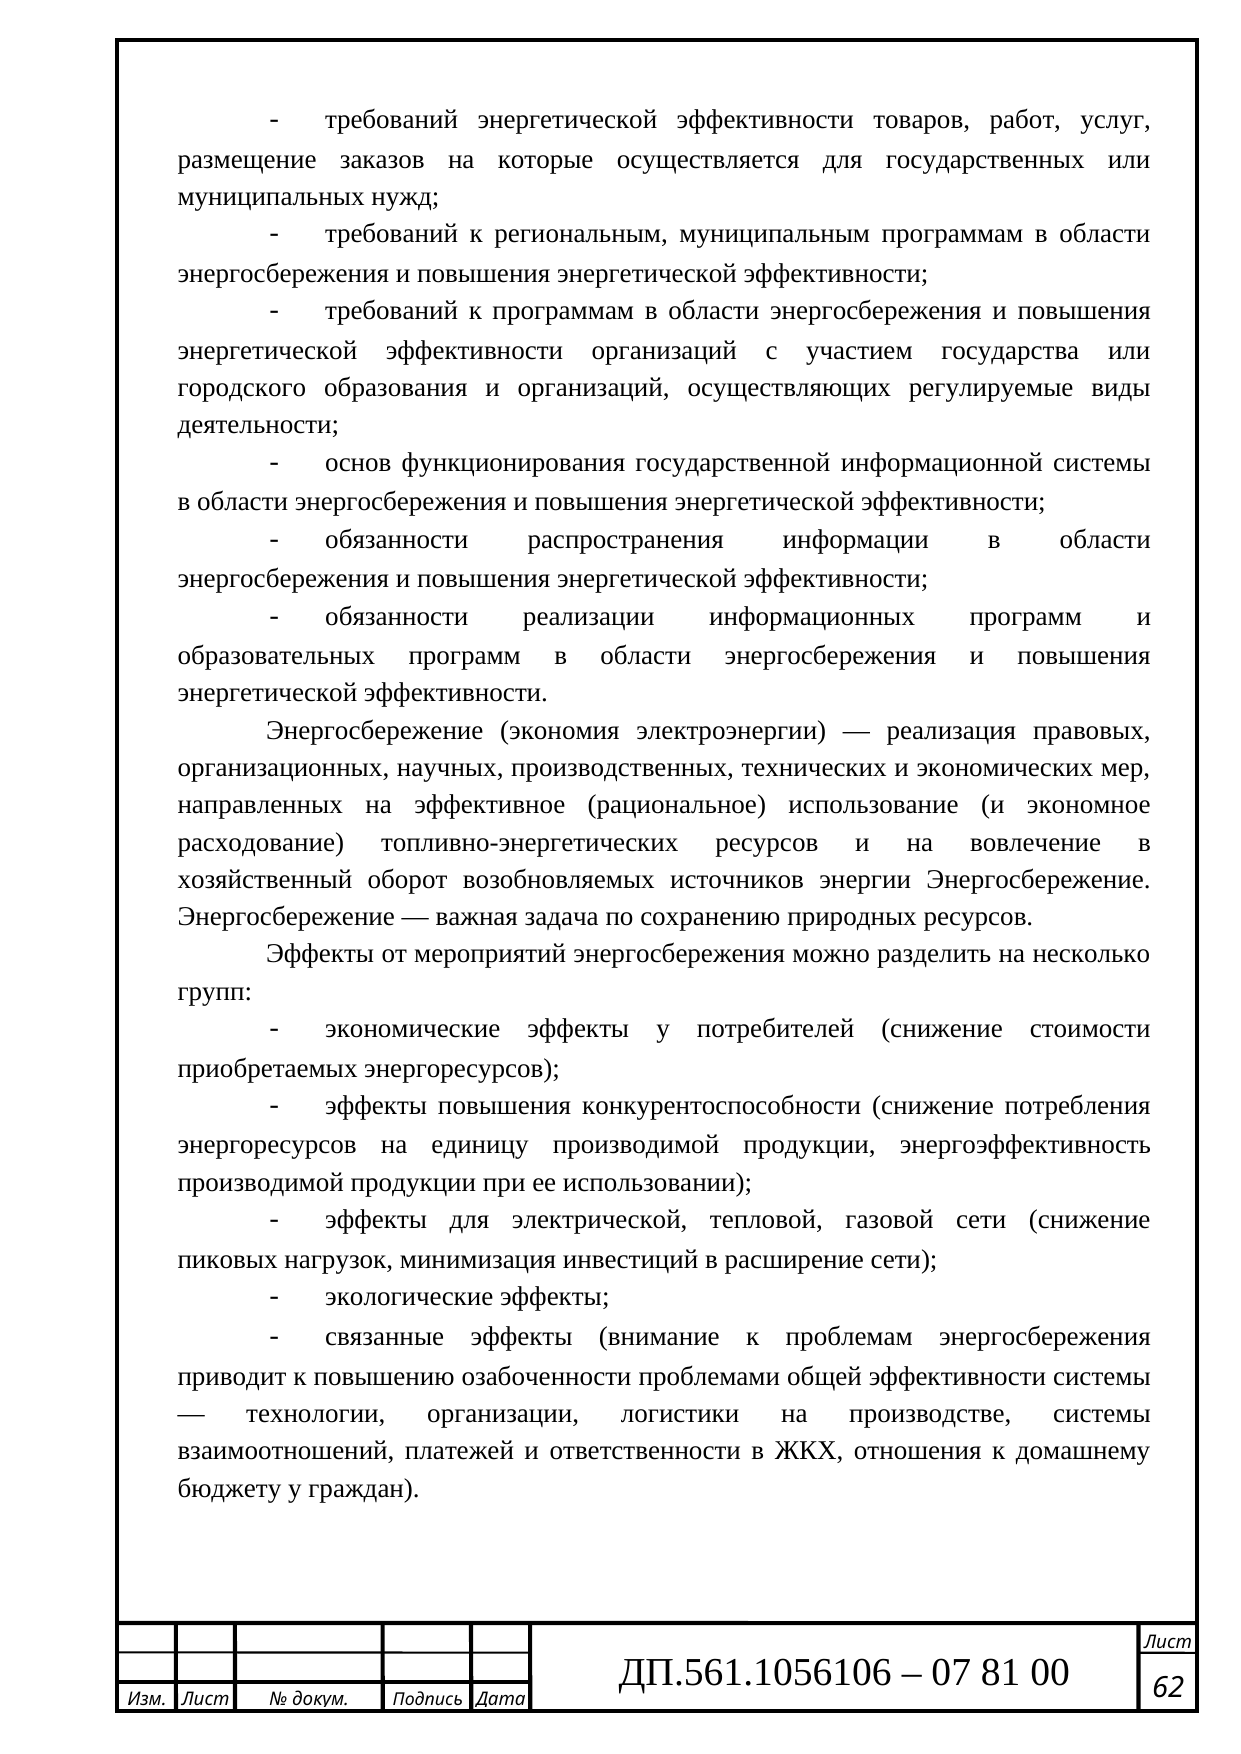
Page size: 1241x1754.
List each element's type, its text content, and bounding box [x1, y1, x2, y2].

list обязанности реализации информационных программ и образовательных программ в области энергосбережения и повышения энергетической эффективности. [177, 600, 1152, 708]
list обязанности распространения информации в области энергосбережения и повышения энергетической эффективности; [177, 523, 1152, 593]
list эффекты для электрической, тепловой, газовой сети (снижение пиковых нагрузок, минимизация инвестиций в расширение сети); [177, 1203, 1152, 1274]
list требований к программам в области энергосбережения и повышения энергетической эффективности организаций с участием государства или городского образования и организаций, осуществляющих регулируемые виды деятельности; [177, 294, 1152, 440]
text Эффекты от мероприятий энергосбережения можно разделить на несколько групп: [177, 938, 1152, 1006]
list требований к региональным, муниципальным программам в области энергосбережения и повышения энергетической эффективности; [177, 218, 1152, 288]
list требований энергетической эффективности товаров, работ, услуг, размещение заказов на которые осуществляется для государственных или муниципальных нужд; [177, 103, 1152, 211]
text Энергосбережение (экономия электроэнергии) — реализация правовых, организационных, научных, производственных, технических и экономических мер, направленных на эффективное (рациональное) использование (и экономное расходование) топливно-энергетических ресурсов и на вовлечение в хозяйственный оборот возобновляемых источников энергии Энергосбережение. Энергосбережение — важная задача по сохранению природных ресурсов. [177, 714, 1152, 931]
list экологические эффекты; [177, 1280, 1152, 1313]
list экономические эффекты у потребителей (снижение стоимости приобретаемых энергоресурсов); [177, 1012, 1152, 1083]
list связанные эффекты (внимание к проблемам энергосбережения приводит к повышению озабоченности проблемами общей эффективности системы — технологии, организации, логистики на производстве, системы взаимоотношений, платежей и ответственности в ЖКХ, отношения к домашнему бюджету у граждан). [177, 1320, 1152, 1503]
list эффекты повышения конкурентоспособности (снижение потребления энергоресурсов на единицу производимой продукции, энергоэффективность производимой продукции при ее использовании); [177, 1089, 1152, 1197]
list основ функционирования государственной информационной системы в области энергосбережения и повышения энергетической эффективности; [177, 446, 1152, 517]
